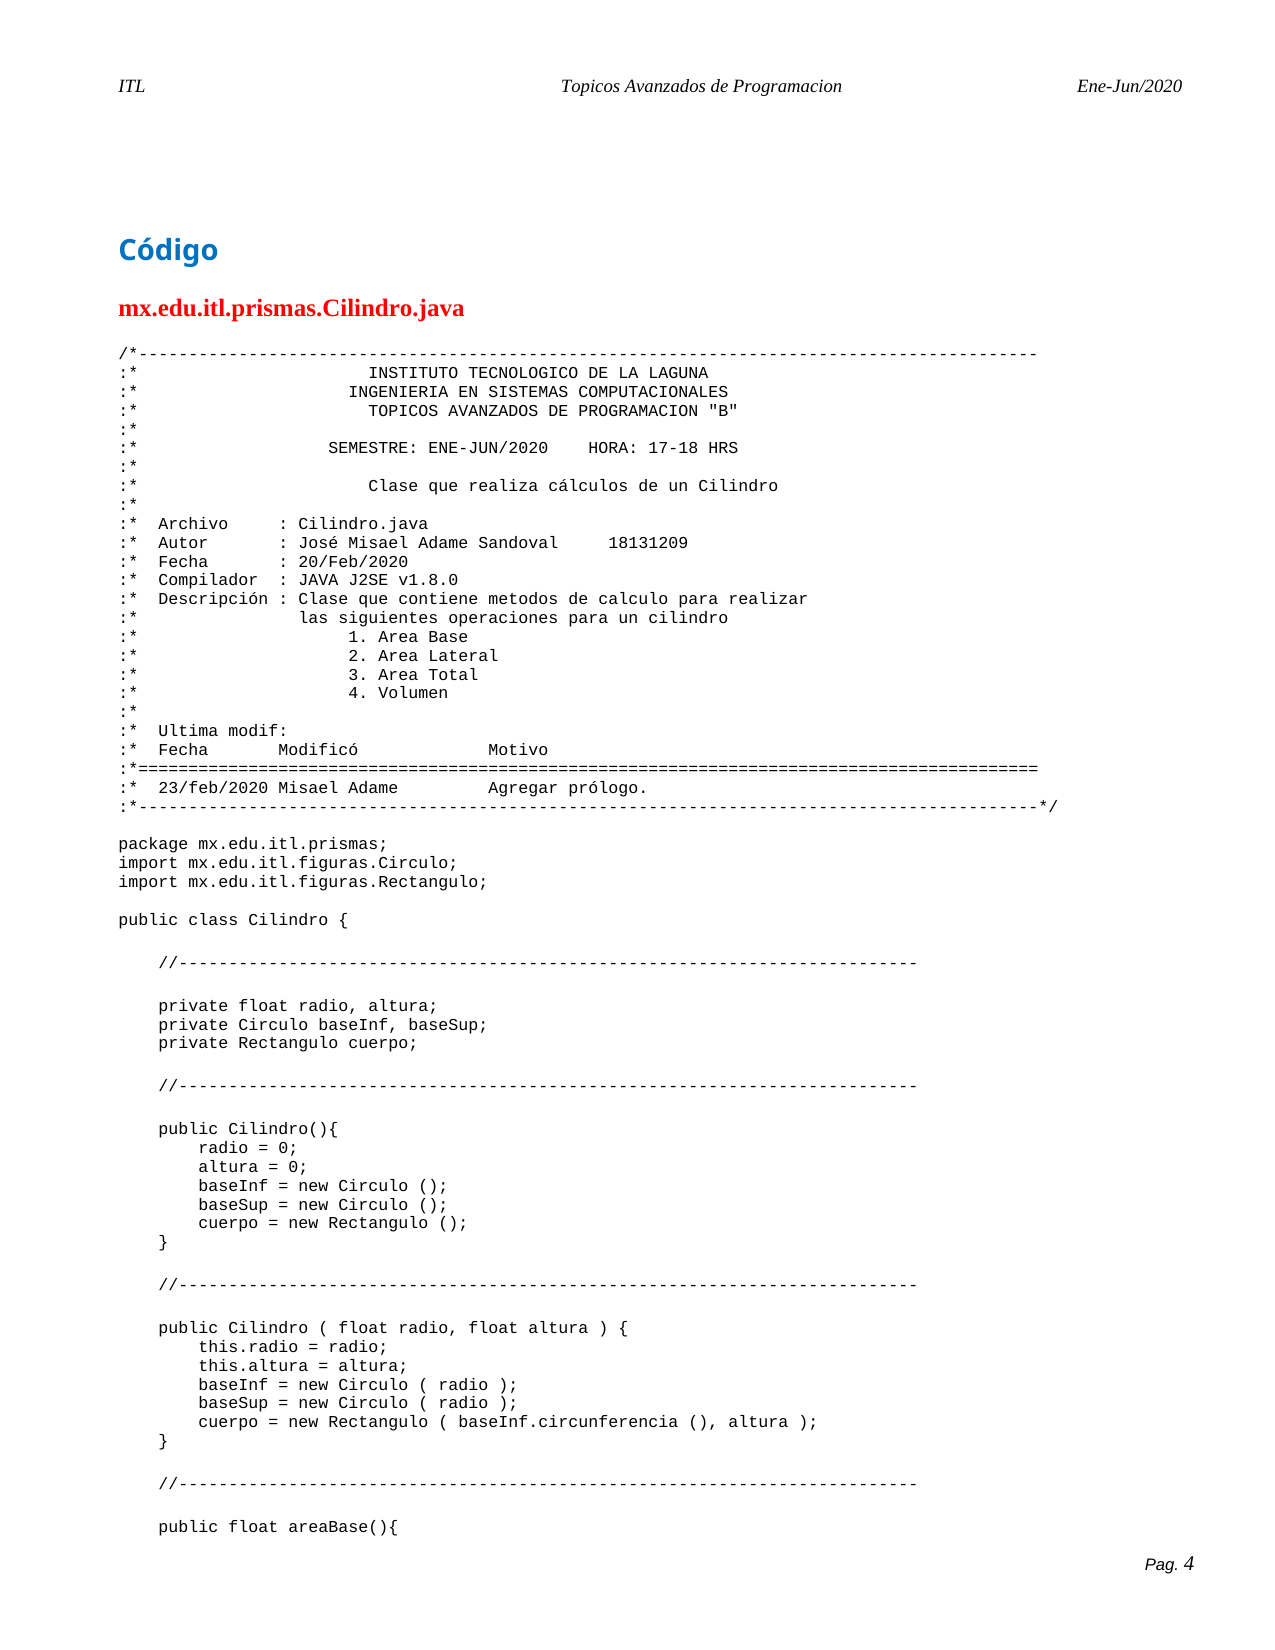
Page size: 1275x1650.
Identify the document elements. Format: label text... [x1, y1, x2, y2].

text cuerpo = new Rectangulo ( baseInf.circunferencia (), altura ); [118, 1414, 1196, 1433]
text this.radio = radio; [118, 1338, 1196, 1357]
text import mx.edu.itl.figuras.Circulo; [118, 855, 1196, 874]
text import mx.edu.itl.figuras.Rectangulo; [118, 874, 1196, 892]
text :* 1. Area Base [118, 628, 1196, 647]
text public Cilindro ( float radio, float altura ) { [118, 1320, 1196, 1338]
text //-------------------------------------------------------------------------- [118, 1078, 1196, 1097]
text cuerpo = new Rectangulo (); [118, 1215, 1196, 1234]
text mx.edu.itl.prismas.Cilindro.java [118, 293, 1196, 322]
text public float areaBase(){ [118, 1519, 1196, 1537]
text Código [118, 229, 1196, 269]
text } [118, 1433, 1196, 1452]
text :* Ultima modif: [118, 723, 1196, 742]
text :* las siguientes operaciones para un cilindro [118, 610, 1196, 628]
text :* Fecha Modificó Motivo [118, 742, 1196, 761]
text :* INGENIERIA EN SISTEMAS COMPUTACIONALES [118, 383, 1196, 402]
text :* TOPICOS AVANZADOS DE PROGRAMACION "B" [118, 402, 1196, 421]
text baseSup = new Circulo (); [118, 1196, 1196, 1215]
text :* Compilador : JAVA J2SE v1.8.0 [118, 572, 1196, 591]
text :*------------------------------------------------------------------------------------------*/ [118, 798, 1196, 817]
text :* Autor : José Misael Adame Sandoval 18131209 [118, 534, 1196, 553]
text :* INSTITUTO TECNOLOGICO DE LA LAGUNA [118, 364, 1196, 383]
text :* [118, 459, 1196, 478]
text } [118, 1234, 1196, 1253]
text :*========================================================================================== [118, 761, 1196, 779]
text radio = 0; [118, 1139, 1196, 1158]
text :* Clase que realiza cálculos de un Cilindro [118, 478, 1196, 497]
text this.altura = altura; [118, 1357, 1196, 1376]
text altura = 0; [118, 1158, 1196, 1177]
text package mx.edu.itl.prismas; [118, 836, 1196, 855]
text :* 3. Area Total [118, 666, 1196, 685]
text private Circulo baseInf, baseSup; [118, 1016, 1196, 1035]
text :* 23/feb/2020 Misael Adame Agregar prólogo. [118, 779, 1196, 798]
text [118, 1476, 1196, 1494]
text :* 4. Volumen [118, 685, 1196, 704]
text //-------------------------------------------------------------------------- [118, 954, 1196, 973]
text baseInf = new Circulo ( radio ); [118, 1376, 1196, 1395]
text :* [118, 421, 1196, 440]
text //-------------------------------------------------------------------------- [118, 1277, 1196, 1296]
text :* SEMESTRE: ENE-JUN/2020 HORA: 17-18 HRS [118, 440, 1196, 459]
text :* 2. Area Lateral [118, 647, 1196, 666]
text :* Fecha : 20/Feb/2020 [118, 553, 1196, 572]
text public class Cilindro { [118, 911, 1196, 930]
text private float radio, altura; [118, 997, 1196, 1016]
text public Cilindro(){ [118, 1121, 1196, 1139]
text baseInf = new Circulo (); [118, 1177, 1196, 1196]
text :* Descripción : Clase que contiene metodos de calculo para realizar [118, 591, 1196, 610]
text /*------------------------------------------------------------------------------------------ [118, 346, 1196, 364]
text private Rectangulo cuerpo; [118, 1035, 1196, 1054]
text baseSup = new Circulo ( radio ); [118, 1395, 1196, 1414]
text :* [118, 497, 1196, 515]
text :* Archivo : Cilindro.java [118, 515, 1196, 534]
text :* [118, 704, 1196, 723]
